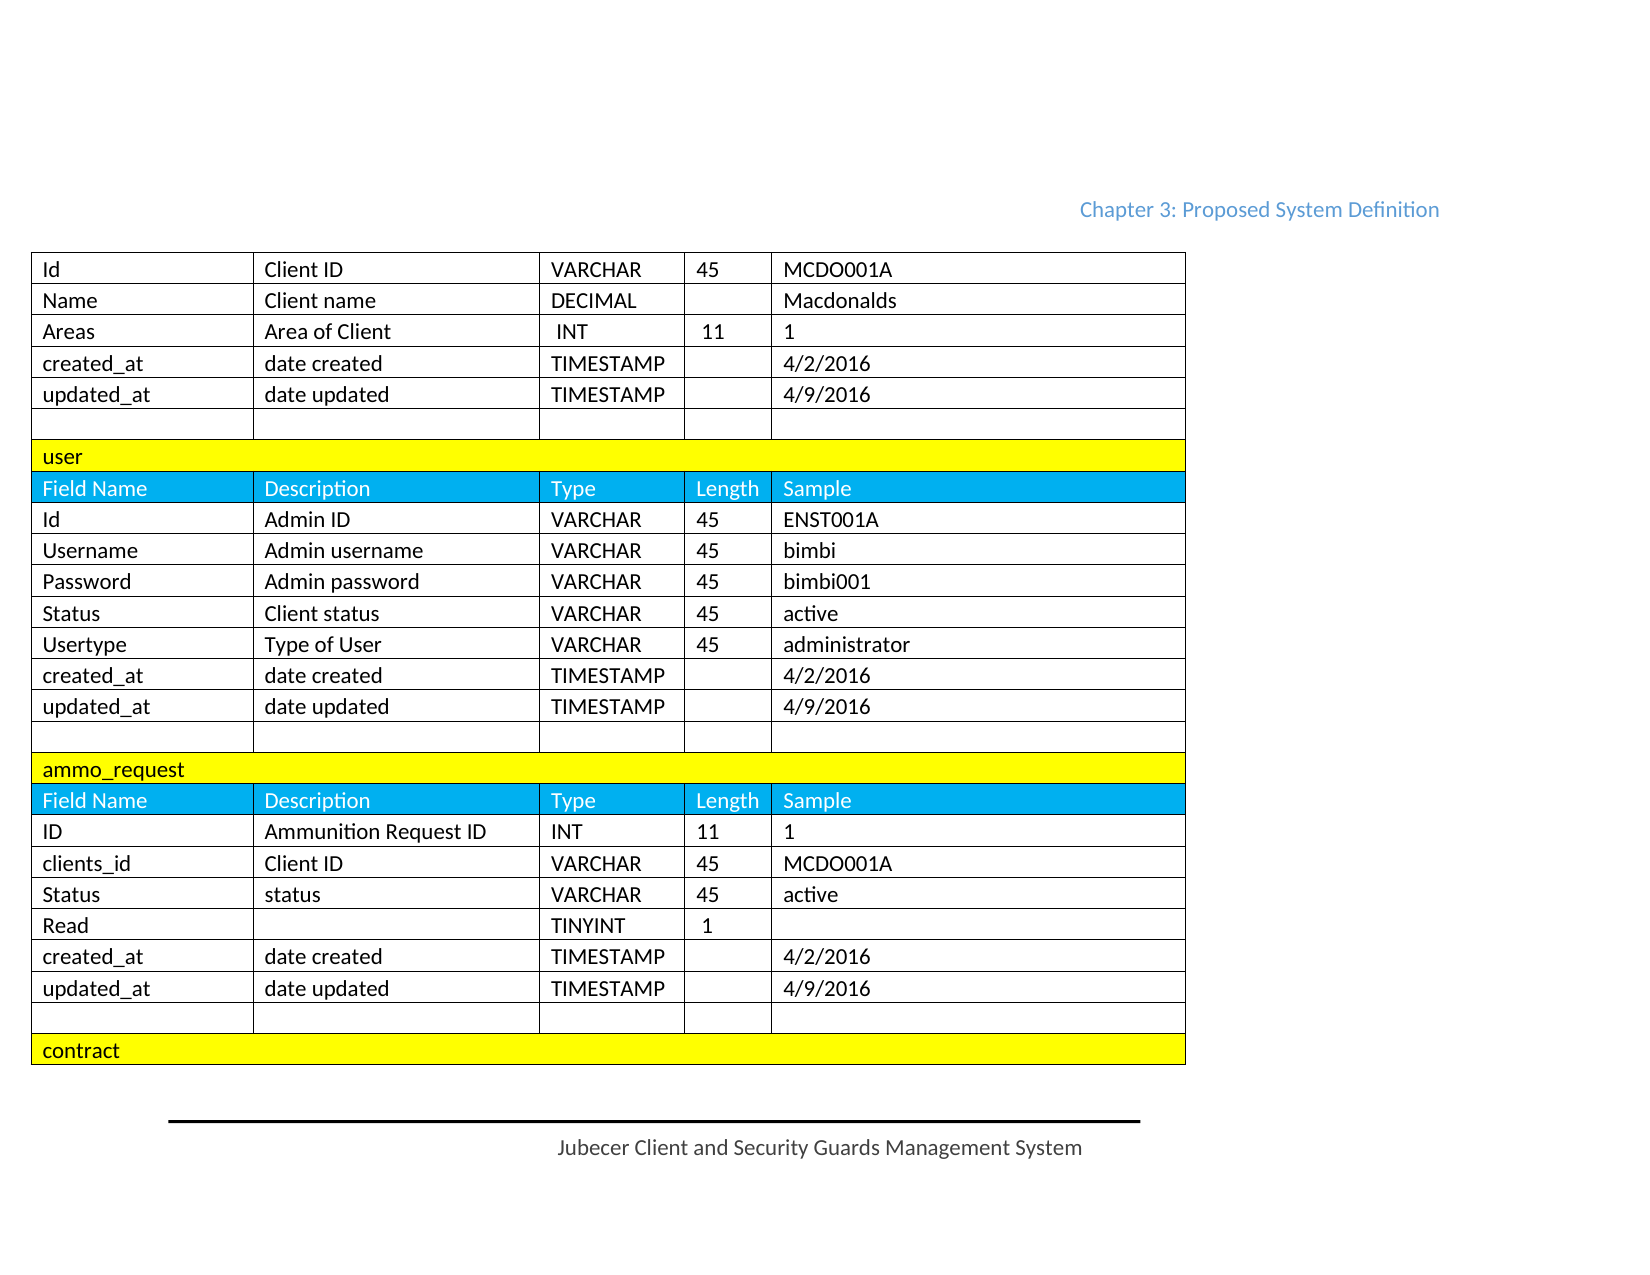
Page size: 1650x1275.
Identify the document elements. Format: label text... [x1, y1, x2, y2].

table_cell user [32, 440, 1185, 471]
table_cell administrator [772, 628, 1185, 658]
table_cell Area of Client [254, 315, 539, 346]
table_cell date created [254, 659, 539, 689]
table_cell VARCHAR [540, 597, 684, 627]
table_cell [685, 972, 771, 1002]
table_cell 4/9/2016 [772, 972, 1185, 1002]
table_cell Sample [772, 472, 1185, 502]
table_cell 45 [685, 597, 771, 627]
table_cell [685, 722, 771, 752]
table_cell ENST001A [772, 503, 1185, 533]
table_cell Client name [254, 284, 539, 314]
table_cell Username [32, 534, 253, 564]
table_cell updated_at [32, 690, 253, 721]
table_cell 4/9/2016 [772, 690, 1185, 721]
table_cell [254, 909, 539, 939]
table_cell [685, 409, 771, 439]
table_cell [772, 409, 1185, 439]
table_cell MCDO001A [772, 847, 1185, 877]
table_cell [32, 1003, 253, 1033]
table_cell ammo_request [32, 753, 1185, 783]
table_cell 45 [685, 253, 771, 283]
table_cell status [254, 878, 539, 908]
table_cell Admin password [254, 565, 539, 596]
table_cell 45 [685, 565, 771, 596]
table_cell contract [32, 1034, 1185, 1064]
table_cell Macdonalds [772, 284, 1185, 314]
table_cell created_at [32, 940, 253, 971]
table_cell [772, 722, 1185, 752]
table_cell TIMESTAMP [540, 972, 684, 1002]
table_cell Type [540, 784, 684, 814]
table_cell Client ID [254, 847, 539, 877]
table_cell TIMESTAMP [540, 690, 684, 721]
table_cell VARCHAR [540, 253, 684, 283]
table_cell [685, 347, 771, 377]
table_cell 45 [685, 628, 771, 658]
table_cell Id [32, 253, 253, 283]
table_cell Type of User [254, 628, 539, 658]
table_cell updated_at [32, 972, 253, 1002]
table_cell created_at [32, 659, 253, 689]
table_cell 4/2/2016 [772, 347, 1185, 377]
table_cell Areas [32, 315, 253, 346]
table_cell 11 [685, 315, 771, 346]
table_cell Name [32, 284, 253, 314]
table_cell MCDO001A [772, 253, 1185, 283]
table_cell 4/2/2016 [772, 940, 1185, 971]
table_cell [772, 909, 1185, 939]
table_cell Ammunition Request ID [254, 815, 539, 846]
table_cell Length [685, 472, 771, 502]
table_cell Client ID [254, 253, 539, 283]
table_cell [540, 409, 684, 439]
table_cell Password [32, 565, 253, 596]
table_cell active [772, 878, 1185, 908]
table_cell date updated [254, 690, 539, 721]
table_cell Field Name [32, 472, 253, 502]
table_cell 45 [685, 534, 771, 564]
table_cell VARCHAR [540, 565, 684, 596]
table_cell INT [540, 315, 684, 346]
table_cell TIMESTAMP [540, 940, 684, 971]
table_cell Usertype [32, 628, 253, 658]
table_cell VARCHAR [540, 628, 684, 658]
table_cell date created [254, 347, 539, 377]
table_cell Sample [772, 784, 1185, 814]
table_cell Field Name [32, 784, 253, 814]
table_cell Status [32, 878, 253, 908]
table_cell [254, 722, 539, 752]
table_cell [685, 659, 771, 689]
table_cell [772, 1003, 1185, 1033]
table_cell VARCHAR [540, 847, 684, 877]
table_cell ID [32, 815, 253, 846]
table_cell date updated [254, 972, 539, 1002]
table_cell VARCHAR [540, 503, 684, 533]
table_cell [540, 722, 684, 752]
table_cell [685, 940, 771, 971]
table_cell 11 [685, 815, 771, 846]
table_cell date updated [254, 378, 539, 408]
table_cell TINYINT [540, 909, 684, 939]
table_cell [685, 690, 771, 721]
table_cell 45 [685, 878, 771, 908]
table_cell Length [685, 784, 771, 814]
table_cell TIMESTAMP [540, 659, 684, 689]
table_cell VARCHAR [540, 878, 684, 908]
table_cell 1 [772, 315, 1185, 346]
table_cell 1 [685, 909, 771, 939]
table_cell bimbi [772, 534, 1185, 564]
table_cell Id [32, 503, 253, 533]
table_cell VARCHAR [540, 534, 684, 564]
table_cell TIMESTAMP [540, 347, 684, 377]
table_cell date created [254, 940, 539, 971]
table_cell created_at [32, 347, 253, 377]
table_cell 1 [772, 815, 1185, 846]
table_cell Type [540, 472, 684, 502]
table_cell active [772, 597, 1185, 627]
table_cell 45 [685, 847, 771, 877]
table_cell Admin username [254, 534, 539, 564]
table_cell 4/2/2016 [772, 659, 1185, 689]
table_cell updated_at [32, 378, 253, 408]
table_cell Description [254, 472, 539, 502]
table_cell [254, 409, 539, 439]
table_cell Status [32, 597, 253, 627]
table_cell [254, 1003, 539, 1033]
table_cell Admin ID [254, 503, 539, 533]
table_cell bimbi001 [772, 565, 1185, 596]
table_cell DECIMAL [540, 284, 684, 314]
table_cell [685, 378, 771, 408]
table_cell [32, 409, 253, 439]
table_cell TIMESTAMP [540, 378, 684, 408]
table_cell 45 [685, 503, 771, 533]
table_cell INT [540, 815, 684, 846]
table_cell [32, 722, 253, 752]
table_cell clients_id [32, 847, 253, 877]
table_cell [685, 284, 771, 314]
table_cell [685, 1003, 771, 1033]
table_cell Description [254, 784, 539, 814]
table_cell 4/9/2016 [772, 378, 1185, 408]
table_cell Client status [254, 597, 539, 627]
table_cell Read [32, 909, 253, 939]
table_cell [540, 1003, 684, 1033]
